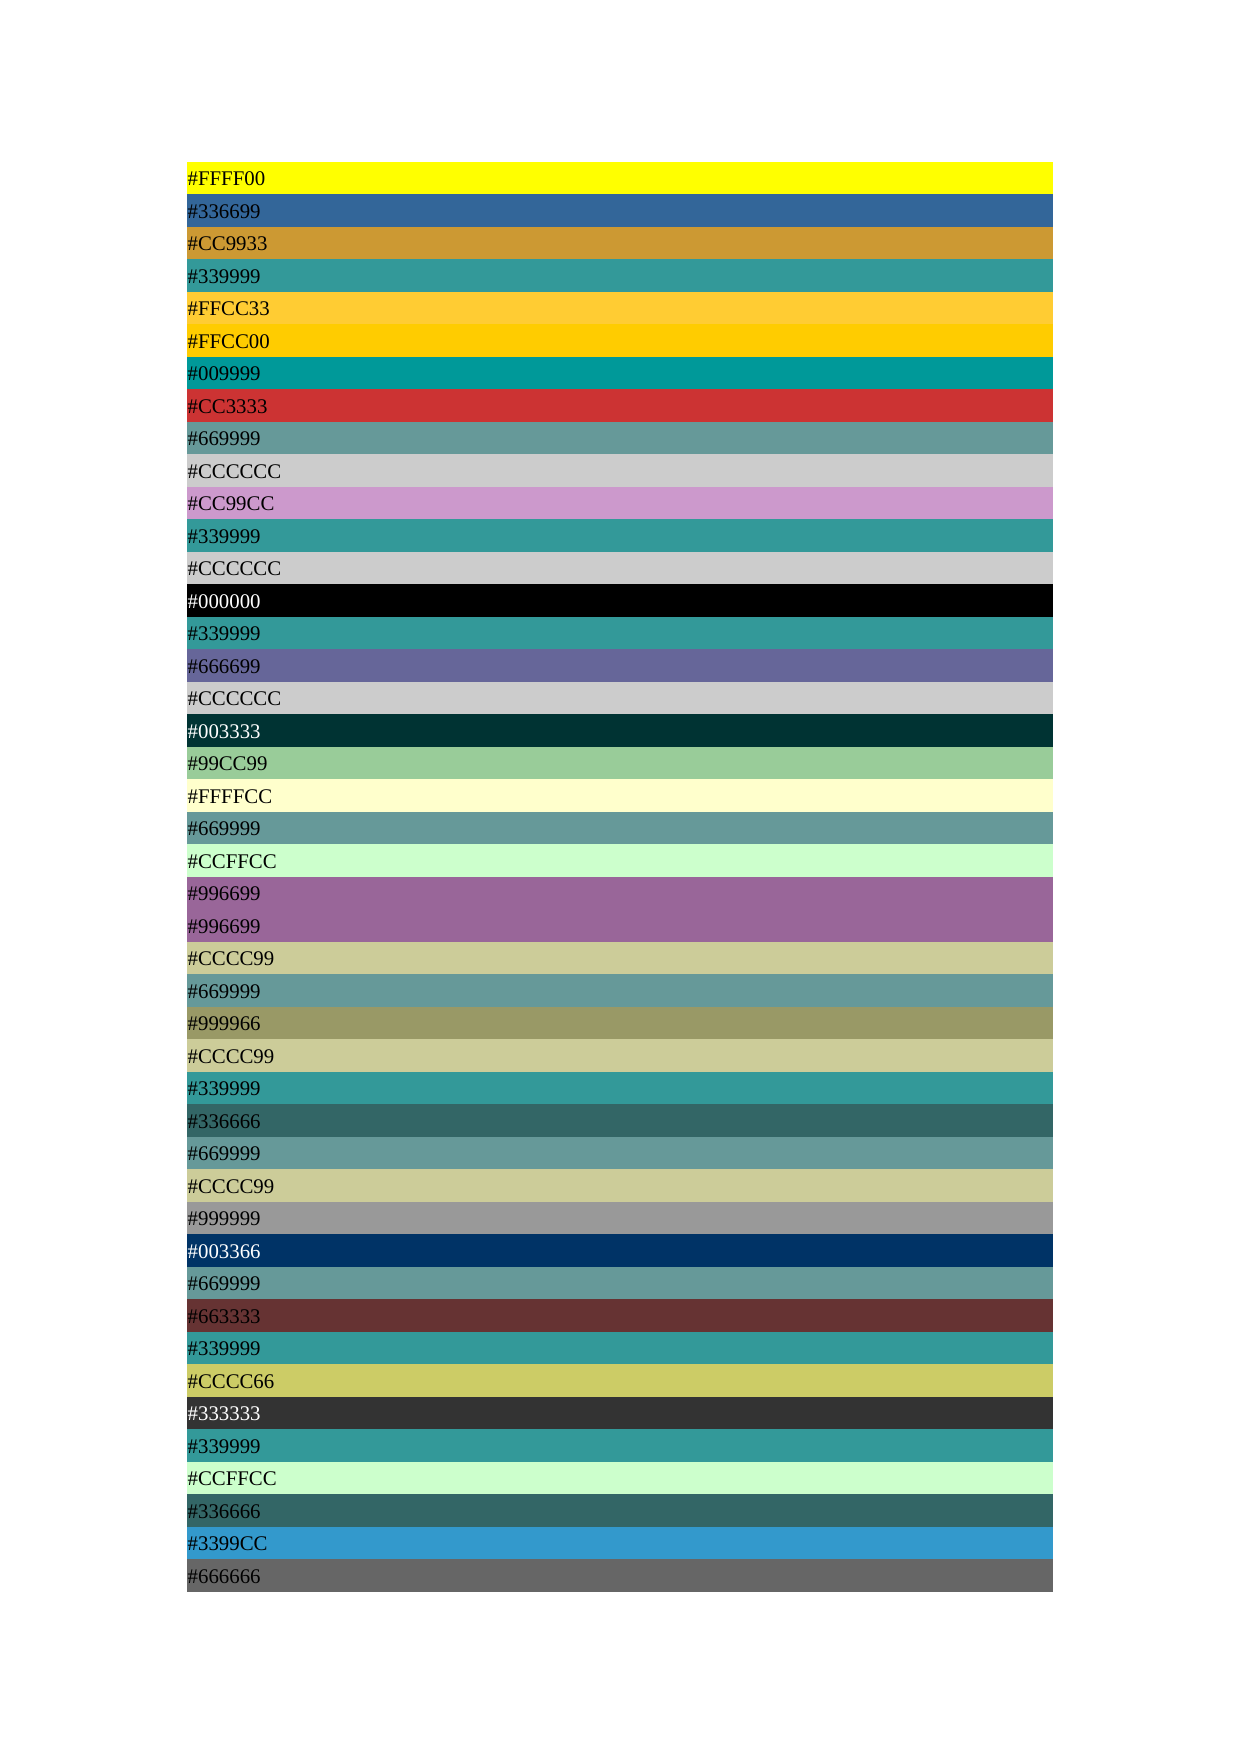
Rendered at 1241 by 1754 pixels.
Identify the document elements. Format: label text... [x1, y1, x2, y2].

text #666666 [187, 1559, 1053, 1592]
text #339999 [187, 1429, 1053, 1462]
text #003366 [187, 1234, 1053, 1267]
text #FFFFCC [187, 779, 1053, 812]
text #336666 [187, 1494, 1053, 1527]
text #996699 [187, 877, 1053, 909]
text #339999 [187, 1072, 1053, 1104]
text #003333 [187, 714, 1053, 747]
text #CCCC66 [187, 1364, 1053, 1397]
text #339999 [187, 617, 1053, 649]
text #CCFFCC [187, 1462, 1053, 1494]
text #CCCC99 [187, 1039, 1053, 1072]
text #999966 [187, 1007, 1053, 1039]
text #CCCCCC [187, 682, 1053, 714]
text #CCCC99 [187, 942, 1053, 974]
text #CCCCCC [187, 454, 1053, 487]
text #FFCC00 [187, 324, 1053, 357]
text #333333 [187, 1397, 1053, 1429]
text #CC9933 [187, 227, 1053, 259]
text #663333 [187, 1299, 1053, 1332]
text #009999 [187, 357, 1053, 389]
text #669999 [187, 974, 1053, 1007]
text #339999 [187, 259, 1053, 292]
text #CC3333 [187, 389, 1053, 422]
text #336699 [187, 194, 1053, 227]
text #999999 [187, 1202, 1053, 1234]
text #FFFF00 [187, 162, 1053, 194]
text #669999 [187, 812, 1053, 844]
text #99CC99 [187, 747, 1053, 779]
text #339999 [187, 519, 1053, 552]
text #339999 [187, 1332, 1053, 1364]
text #669999 [187, 422, 1053, 454]
text #669999 [187, 1267, 1053, 1299]
text #FFCC33 [187, 292, 1053, 324]
text #CCFFCC [187, 844, 1053, 877]
text #666699 [187, 649, 1053, 682]
text #996699 [187, 909, 1053, 942]
text #CCCC99 [187, 1169, 1053, 1202]
text #3399CC [187, 1527, 1053, 1559]
text #CC99CC [187, 487, 1053, 519]
text #336666 [187, 1104, 1053, 1137]
text #669999 [187, 1137, 1053, 1169]
text #CCCCCC [187, 552, 1053, 584]
text #000000 [187, 584, 1053, 617]
